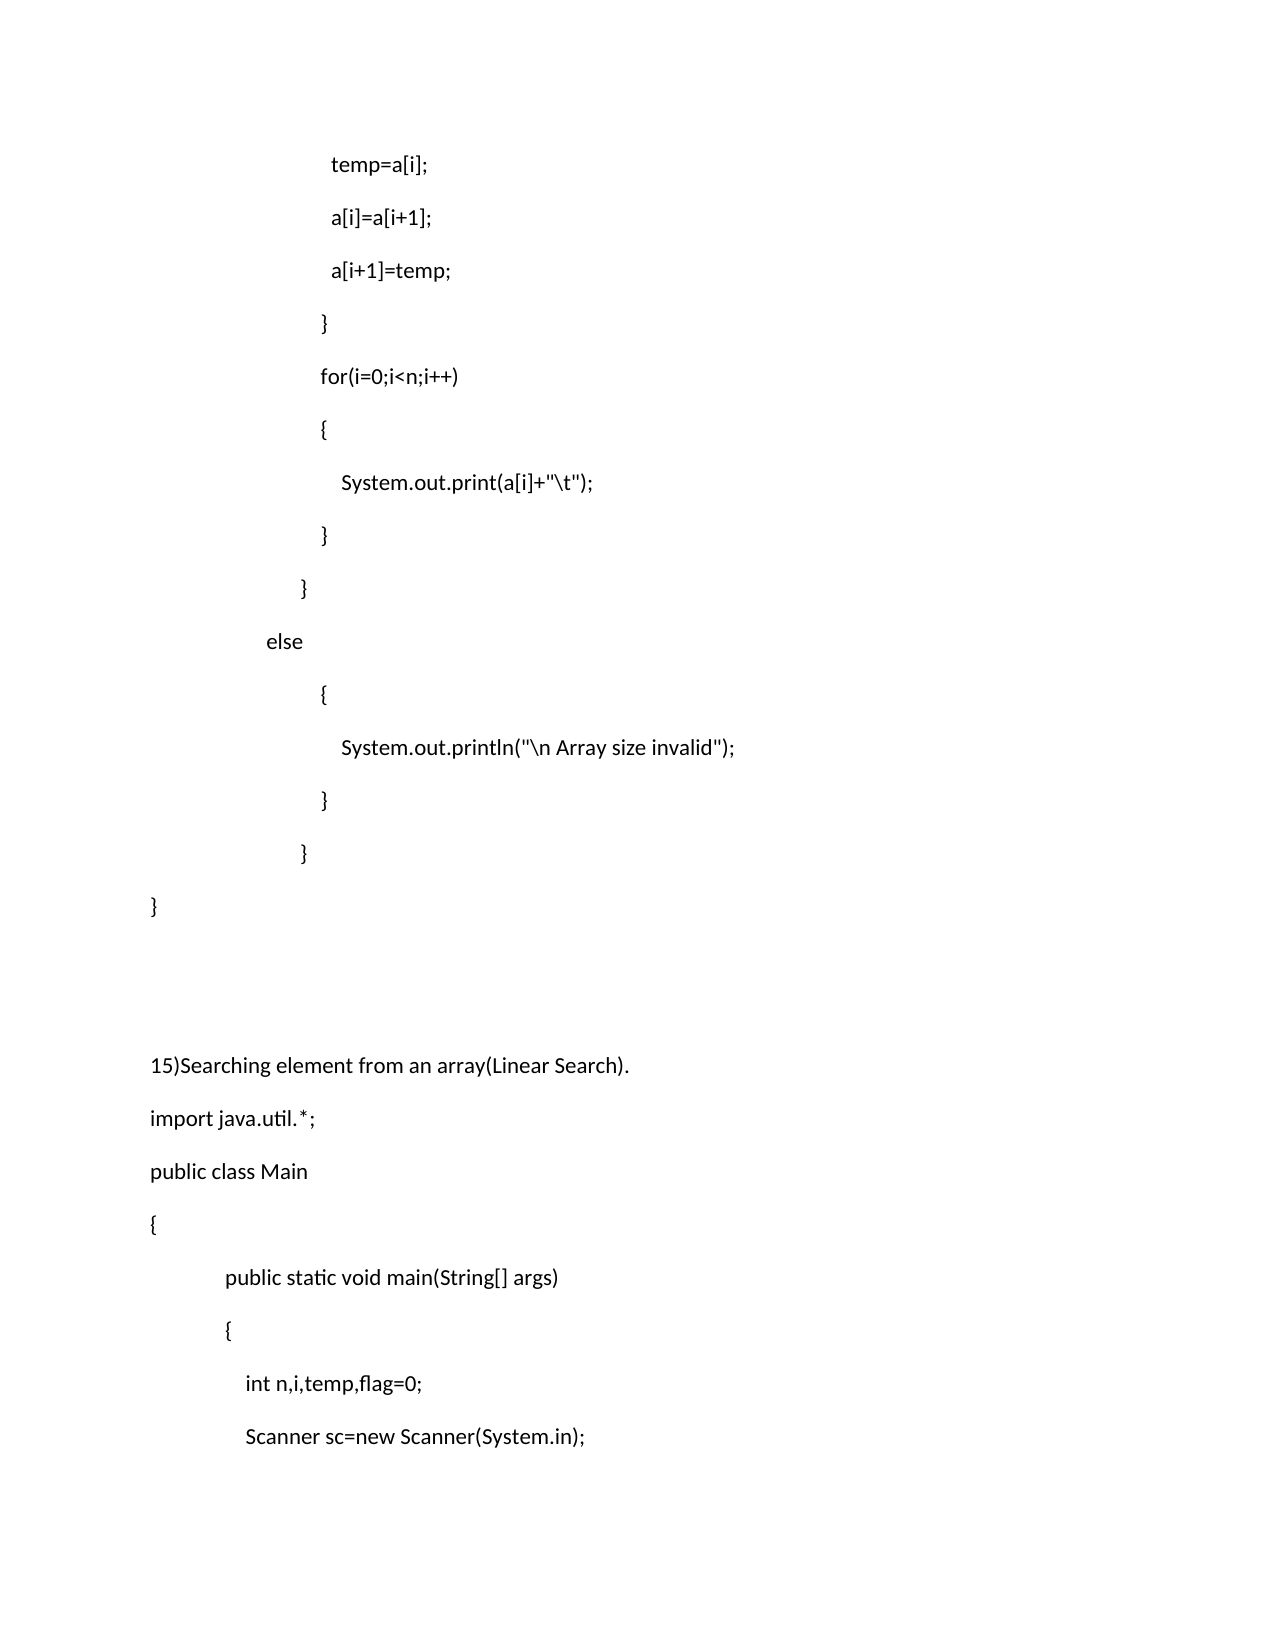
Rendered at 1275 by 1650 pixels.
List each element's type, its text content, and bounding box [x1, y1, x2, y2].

text Scanner sc=new Scanner(System.in); [150, 1422, 1125, 1451]
text } [150, 521, 1125, 549]
text System.out.println("\n Array size invalid"); [150, 733, 1125, 761]
text { [150, 415, 1125, 443]
text public static void main(String[] args) [150, 1263, 1125, 1291]
text 15)Searching element from an array(Linear Search). [150, 1051, 1125, 1079]
text } [150, 786, 1125, 814]
text int n,i,temp,flag=0; [150, 1369, 1125, 1397]
text import java.util.*; [150, 1104, 1125, 1132]
text public class Main [150, 1157, 1125, 1185]
text } [150, 839, 1125, 867]
text { [150, 680, 1125, 708]
text else [150, 627, 1125, 655]
text a[i]=a[i+1]; [150, 203, 1125, 231]
text { [150, 1316, 1125, 1344]
text temp=a[i]; [150, 150, 1125, 178]
text } [150, 574, 1125, 602]
text for(i=0;i<n;i++) [150, 362, 1125, 390]
text { [150, 1210, 1125, 1238]
text System.out.print(a[i]+"\t"); [150, 468, 1125, 496]
text a[i+1]=temp; [150, 256, 1125, 284]
text } [150, 309, 1125, 337]
text } [150, 892, 1125, 920]
